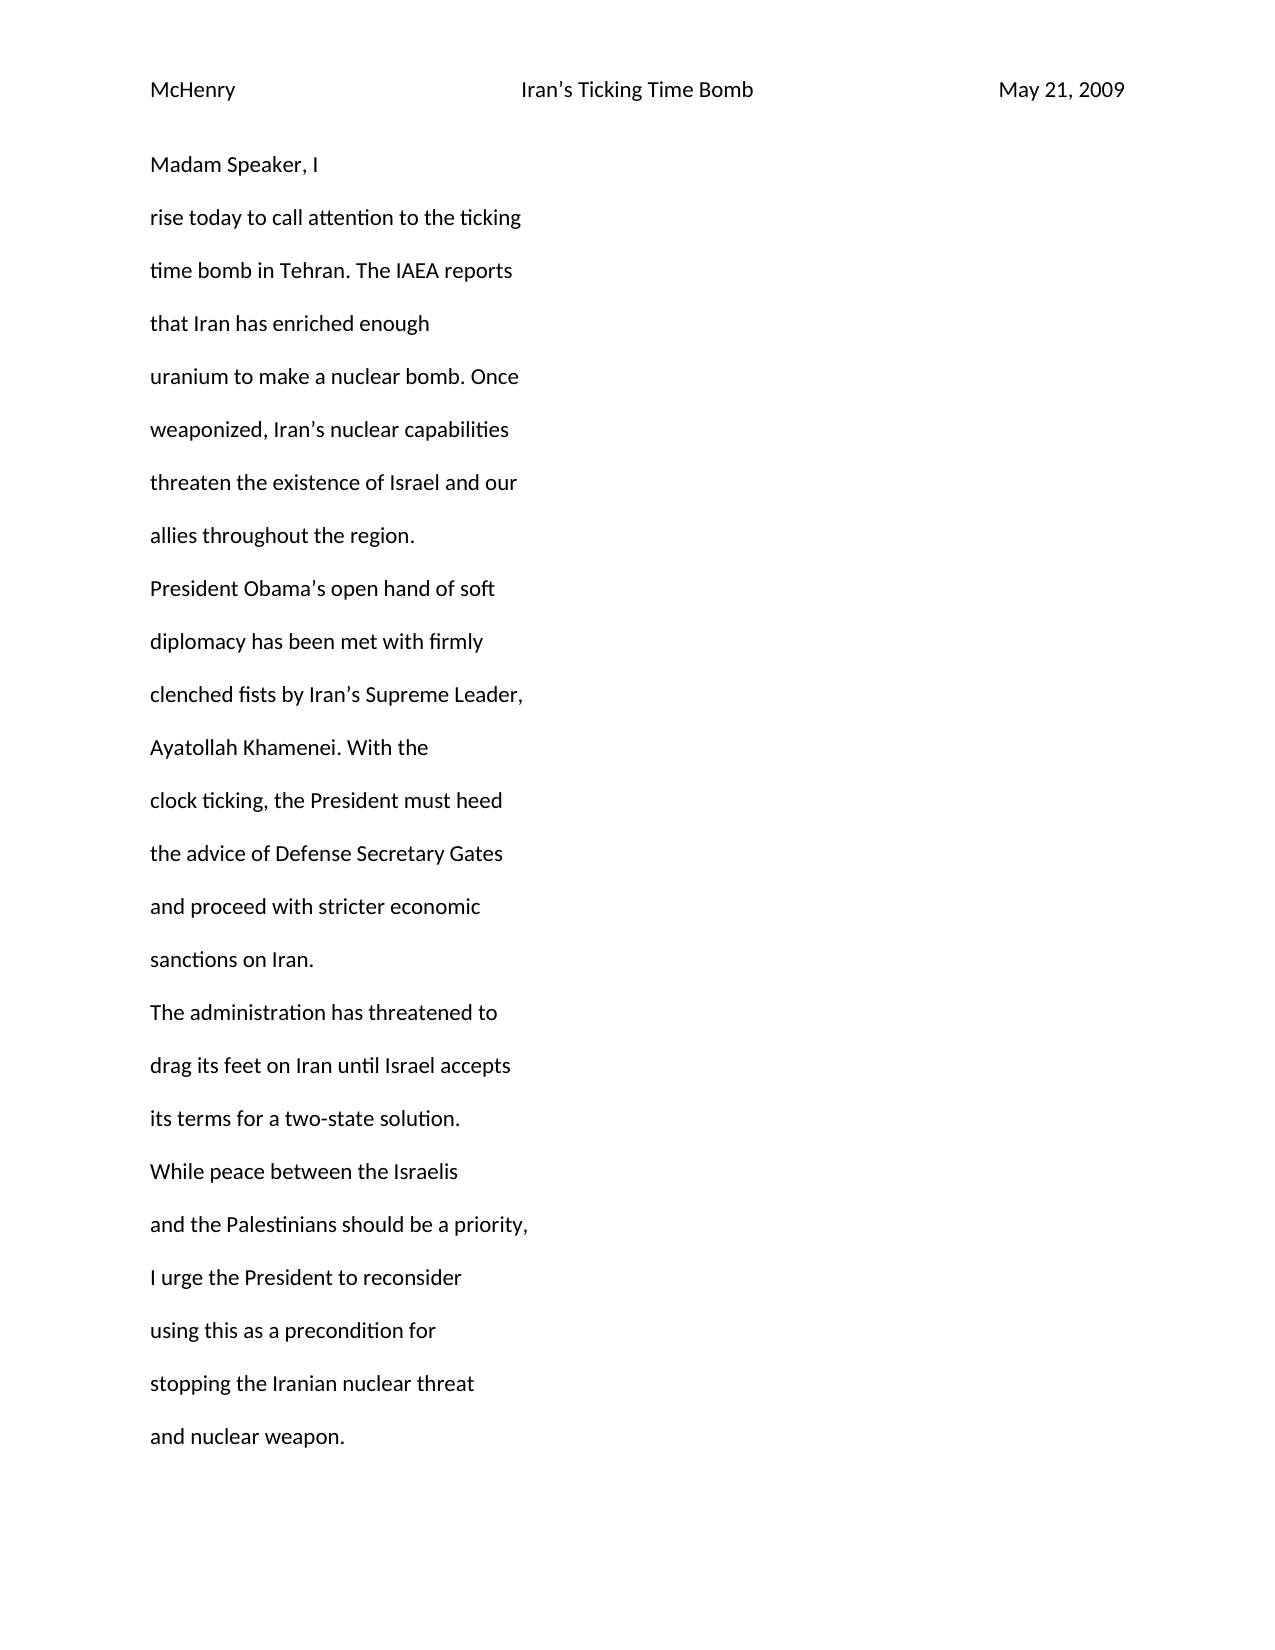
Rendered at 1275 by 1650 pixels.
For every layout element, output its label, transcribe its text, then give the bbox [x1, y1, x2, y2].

text its terms for a two-state solution. [150, 1104, 1125, 1132]
text using this as a precondition for [150, 1316, 1125, 1344]
text and nuclear weapon. [150, 1422, 1125, 1451]
text stopping the Iranian nuclear threat [150, 1369, 1125, 1397]
text sanctions on Iran. [150, 945, 1125, 973]
text I urge the President to reconsider [150, 1263, 1125, 1291]
text allies throughout the region. [150, 521, 1125, 549]
text rise today to call attention to the ticking [150, 203, 1125, 231]
text weaponized, Iran’s nuclear capabilities [150, 415, 1125, 443]
text Madam Speaker, I [150, 150, 1125, 178]
text The administration has threatened to [150, 998, 1125, 1026]
text Ayatollah Khamenei. With the [150, 733, 1125, 761]
text that Iran has enriched enough [150, 309, 1125, 337]
text drag its feet on Iran until Israel accepts [150, 1051, 1125, 1079]
text clenched fists by Iran’s Supreme Leader, [150, 680, 1125, 708]
text uranium to make a nuclear bomb. Once [150, 362, 1125, 390]
text and proceed with stricter economic [150, 892, 1125, 920]
text While peace between the Israelis [150, 1157, 1125, 1185]
text diplomacy has been met with firmly [150, 627, 1125, 655]
text clock ticking, the President must heed [150, 786, 1125, 814]
text and the Palestinians should be a priority, [150, 1210, 1125, 1238]
text threaten the existence of Israel and our [150, 468, 1125, 496]
text the advice of Defense Secretary Gates [150, 839, 1125, 867]
text time bomb in Tehran. The IAEA reports [150, 256, 1125, 284]
text President Obama’s open hand of soft [150, 574, 1125, 602]
